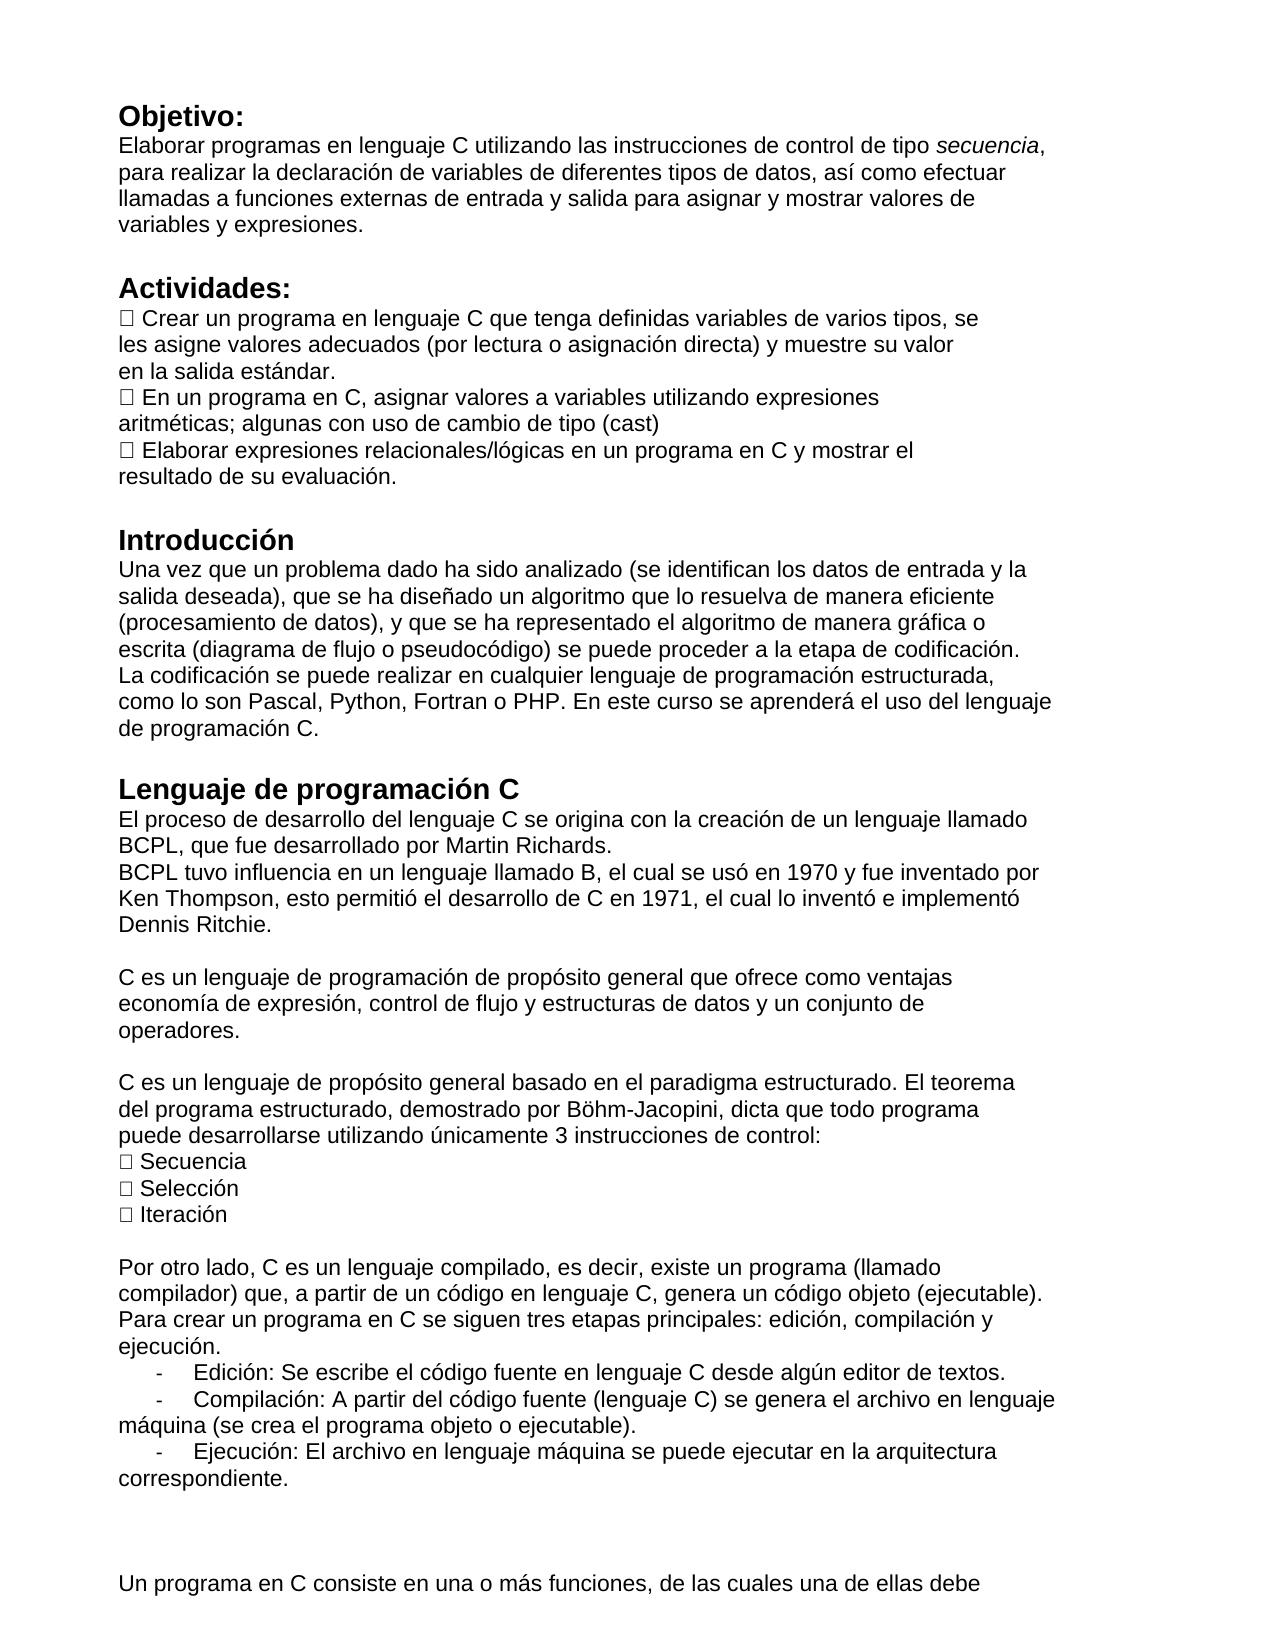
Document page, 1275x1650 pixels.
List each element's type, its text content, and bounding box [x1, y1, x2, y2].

text 􀂃 Elaborar expresiones relacionales/lógicas en un programa en C y mostrar el [118, 437, 1205, 463]
text economía de expresión, control de flujo y estructuras de datos y un conjunto de [118, 990, 1205, 1017]
text (procesamiento de datos), y que se ha representado el algoritmo de manera gráfica o [118, 609, 1205, 636]
text Por otro lado, C es un lenguaje compilado, es decir, existe un programa (llamado [118, 1254, 1205, 1280]
text ejecución. [118, 1333, 1205, 1359]
text variables y expresiones. [118, 211, 1205, 238]
text salida deseada), que se ha diseñado un algoritmo que lo resuelva de manera eficiente [118, 583, 1205, 609]
text en la salida estándar. [118, 358, 1205, 384]
list Ejecución: El archivo en lenguaje máquina se puede ejecutar en la arquitectura [156, 1438, 1205, 1464]
text Una vez que un problema dado ha sido analizado (se identifican los datos de entrada y la [118, 556, 1205, 583]
text 􀂃 Secuencia [118, 1148, 1205, 1175]
text BCPL tuvo influencia en un lenguaje llamado B, el cual se usó en 1970 y fue inventado por [118, 858, 1205, 885]
text BCPL, que fue desarrollado por Martin Richards. [118, 832, 1205, 858]
text C es un lenguaje de propósito general basado en el paradigma estructurado. El teorema [118, 1069, 1205, 1096]
text 􀂃 Crear un programa en lenguaje C que tenga definidas variables de varios tipos, se [118, 305, 1205, 331]
text La codificación se puede realizar en cualquier lenguaje de programación estructurada, [118, 662, 1205, 688]
text del programa estructurado, demostrado por Böhm-Jacopini, dicta que todo programa [118, 1096, 1205, 1122]
text Un programa en C consiste en una o más funciones, de las cuales una de ellas debe [118, 1570, 1205, 1596]
text les asigne valores adecuados (por lectura o asignación directa) y muestre su valor [118, 331, 1205, 358]
text aritméticas; algunas con uso de cambio de tipo (cast) [118, 410, 1205, 437]
list Edición: Se escribe el código fuente en lenguaje C desde algún editor de textos. [156, 1359, 1205, 1386]
text resultado de su evaluación. [118, 463, 1205, 489]
text C es un lenguaje de programación de propósito general que ofrece como ventajas [118, 964, 1205, 990]
text Elaborar programas en lenguaje C utilizando las instrucciones de control de tipo secuencia, [118, 132, 1205, 159]
text llamadas a funciones externas de entrada y salida para asignar y mostrar valores de [118, 185, 1205, 211]
text Introducción [118, 523, 1205, 556]
text máquina (se crea el programa objeto o ejecutable). [118, 1412, 1205, 1438]
text compilador) que, a partir de un código en lenguaje C, genera un código objeto (ejecutable). [118, 1280, 1205, 1306]
text escrita (diagrama de flujo o pseudocódigo) se puede proceder a la etapa de codificación. [118, 636, 1205, 662]
text 􀂃 Iteración [118, 1201, 1205, 1227]
text 􀂃 Selección [118, 1175, 1205, 1201]
text de programación C. [118, 714, 1205, 741]
text puede desarrollarse utilizando únicamente 3 instrucciones de control: [118, 1122, 1205, 1148]
text Objetivo: [118, 99, 1205, 132]
text correspondiente. [118, 1464, 1205, 1491]
text Dennis Ritchie. [118, 911, 1205, 937]
text para realizar la declaración de variables de diferentes tipos de datos, así como efectuar [118, 159, 1205, 185]
text Para crear un programa en C se siguen tres etapas principales: edición, compilación y [118, 1306, 1205, 1333]
text Lenguaje de programación C [118, 772, 1205, 806]
text El proceso de desarrollo del lenguaje C se origina con la creación de un lenguaje llamado [118, 806, 1205, 832]
text Ken Thompson, esto permitió el desarrollo de C en 1971, el cual lo inventó e implementó [118, 885, 1205, 911]
text Actividades: [118, 271, 1205, 305]
text operadores. [118, 1017, 1205, 1043]
text 􀂃 En un programa en C, asignar valores a variables utilizando expresiones [118, 384, 1205, 410]
text como lo son Pascal, Python, Fortran o PHP. En este curso se aprenderá el uso del lenguaje [118, 688, 1205, 714]
list Compilación: A partir del código fuente (lenguaje C) se genera el archivo en lenguaje [156, 1386, 1205, 1412]
